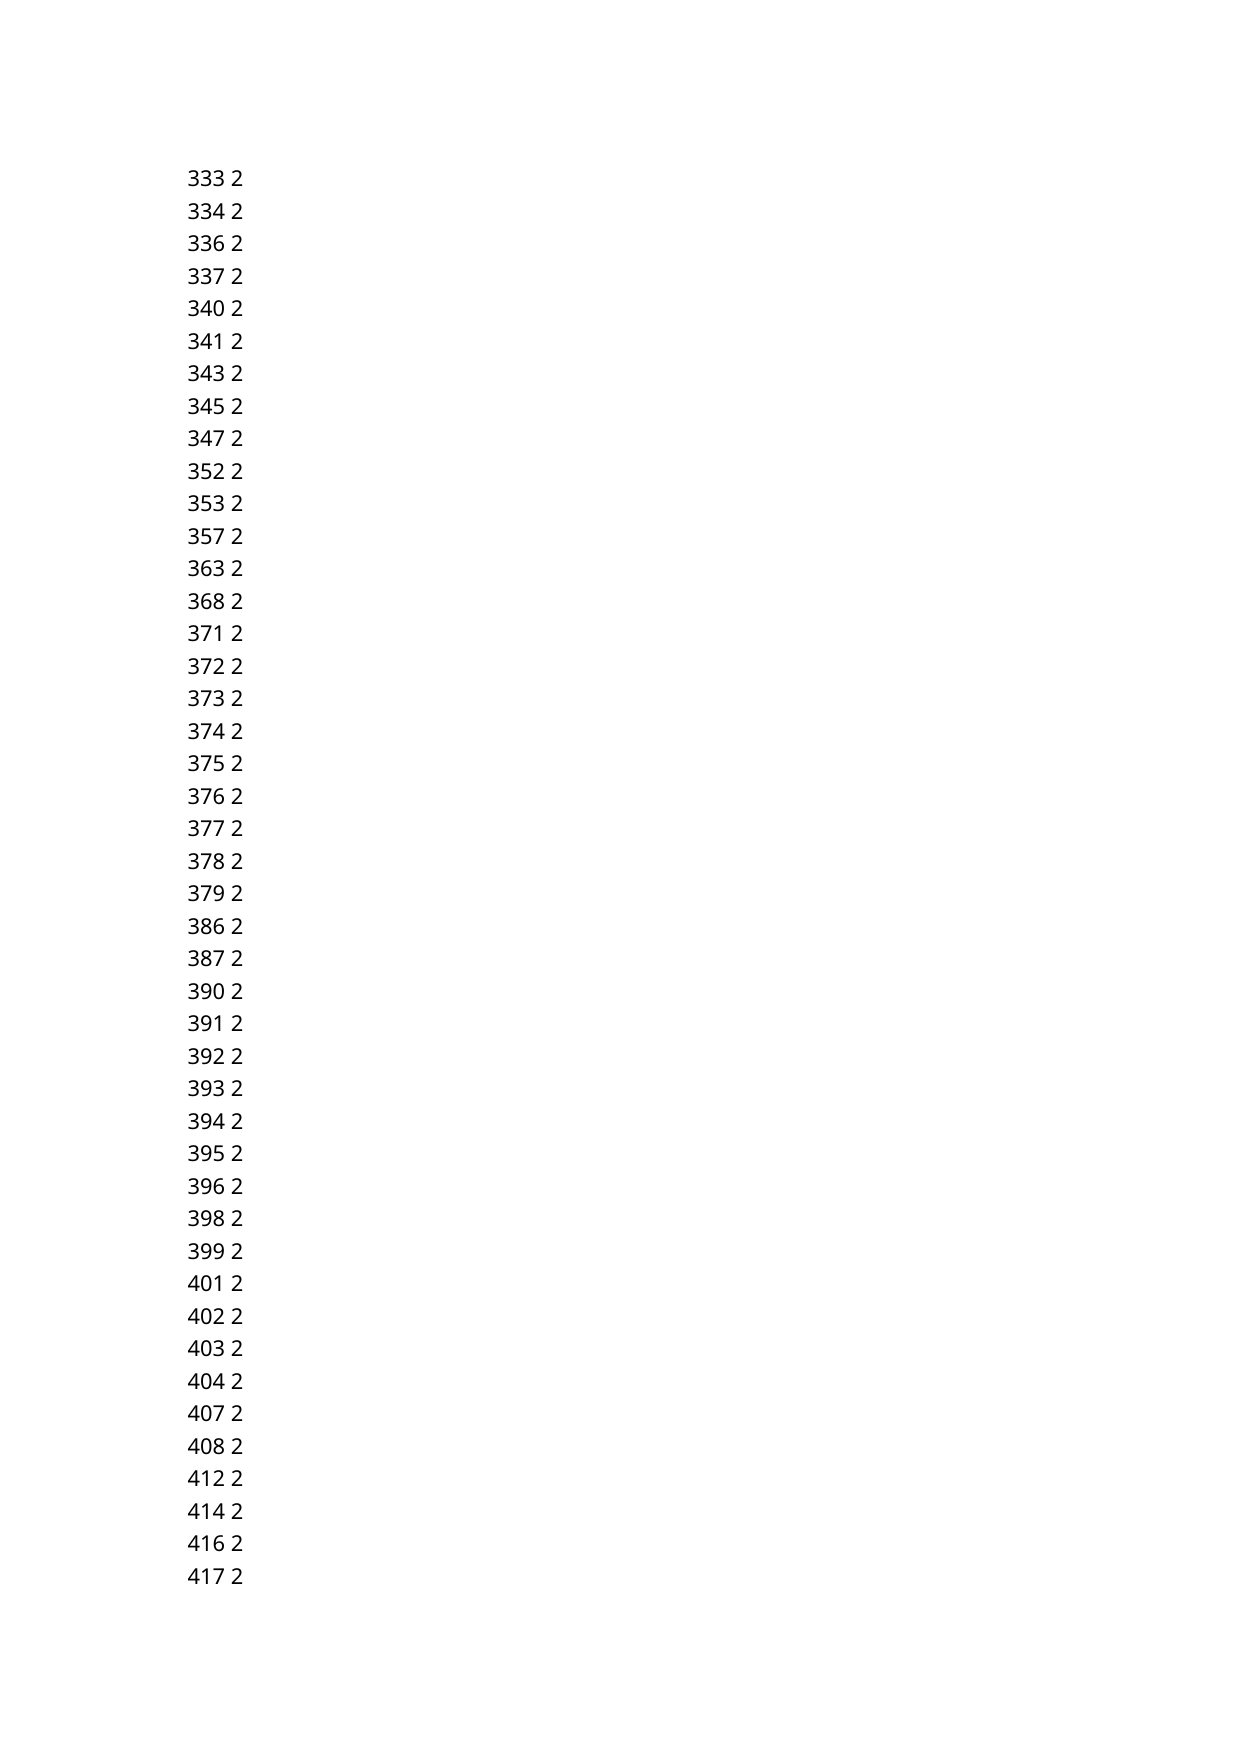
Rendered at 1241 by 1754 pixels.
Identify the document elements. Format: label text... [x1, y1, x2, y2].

text 336 2 [187, 227, 1053, 259]
text 391 2 [187, 1007, 1053, 1039]
text 368 2 [187, 584, 1053, 617]
text 378 2 [187, 844, 1053, 877]
text 412 2 [187, 1462, 1053, 1494]
text 353 2 [187, 487, 1053, 519]
text 417 2 [187, 1559, 1053, 1592]
text 399 2 [187, 1234, 1053, 1267]
text 386 2 [187, 909, 1053, 942]
text 414 2 [187, 1494, 1053, 1527]
text 372 2 [187, 649, 1053, 682]
text 408 2 [187, 1429, 1053, 1462]
text 373 2 [187, 682, 1053, 714]
text 374 2 [187, 714, 1053, 747]
text 333 2 [187, 162, 1053, 194]
text 363 2 [187, 552, 1053, 584]
text 390 2 [187, 974, 1053, 1007]
text 396 2 [187, 1169, 1053, 1202]
text 402 2 [187, 1299, 1053, 1332]
text 394 2 [187, 1104, 1053, 1137]
text 340 2 [187, 292, 1053, 324]
text 357 2 [187, 519, 1053, 552]
text 371 2 [187, 617, 1053, 649]
text 416 2 [187, 1527, 1053, 1559]
text 352 2 [187, 454, 1053, 487]
text 347 2 [187, 422, 1053, 454]
text 392 2 [187, 1039, 1053, 1072]
text 379 2 [187, 877, 1053, 909]
text 345 2 [187, 389, 1053, 422]
text 341 2 [187, 324, 1053, 357]
text 401 2 [187, 1267, 1053, 1299]
text 395 2 [187, 1137, 1053, 1169]
text 403 2 [187, 1332, 1053, 1364]
text 393 2 [187, 1072, 1053, 1104]
text 404 2 [187, 1364, 1053, 1397]
text 375 2 [187, 747, 1053, 779]
text 376 2 [187, 779, 1053, 812]
text 398 2 [187, 1202, 1053, 1234]
text 387 2 [187, 942, 1053, 974]
text 377 2 [187, 812, 1053, 844]
text 343 2 [187, 357, 1053, 389]
text 407 2 [187, 1397, 1053, 1429]
text 337 2 [187, 259, 1053, 292]
text 334 2 [187, 194, 1053, 227]
